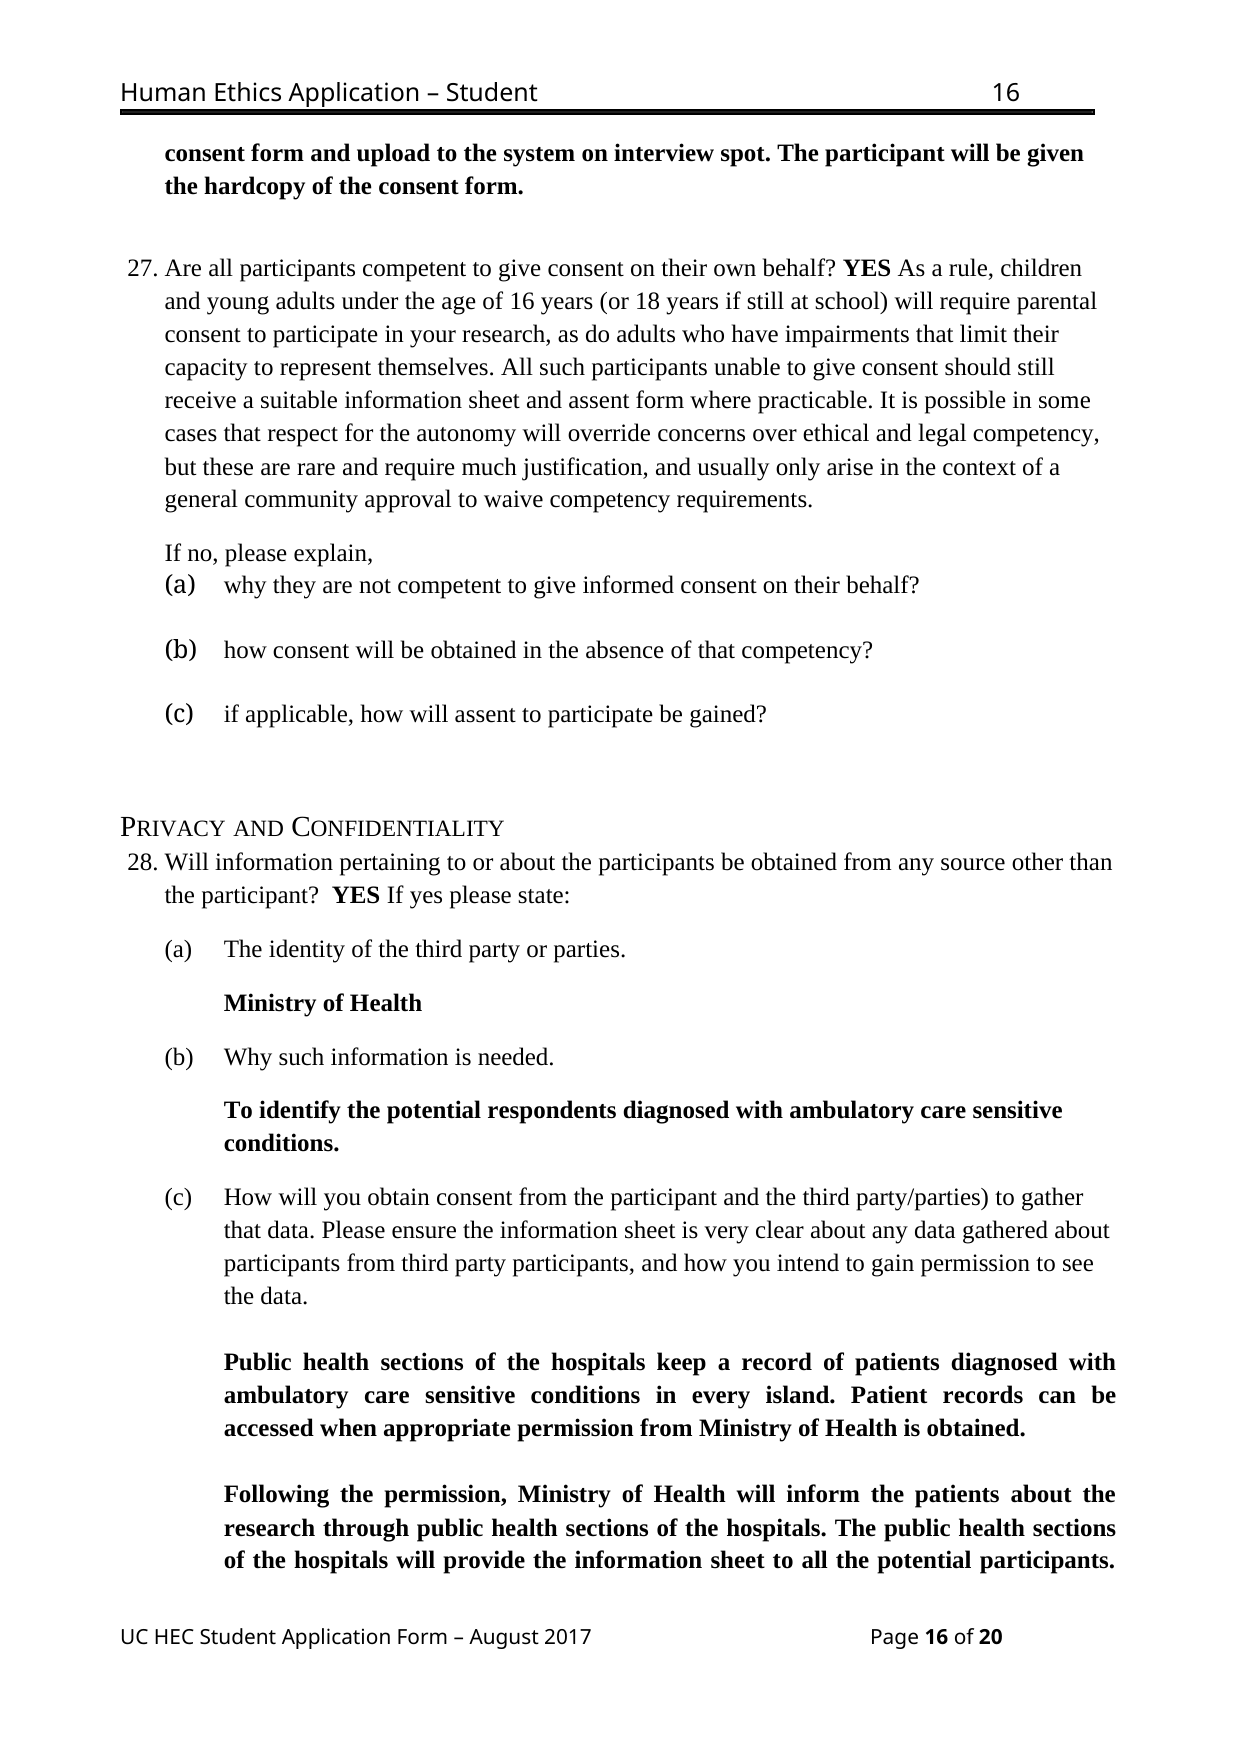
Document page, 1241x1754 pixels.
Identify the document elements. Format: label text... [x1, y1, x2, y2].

list if applicable, how will assent to participate be gained? [164, 696, 1117, 729]
text Public health sections of the hospitals keep a record of patients diagnosed with ambulatory care sensitive conditions in every island. Patient records can be accessed when appropriate permission from Ministry of Health is obtained. [223, 1347, 1117, 1442]
list How will you obtain consent from the participant and the third party/parties) to gather that data. Please ensure the information sheet is very clear about any data gathered about participants from third party participants, and how you intend to gain permission to see the data. [164, 1182, 1117, 1310]
text To identify the potential respondents diagnosed with ambulatory care sensitive conditions. [223, 1096, 1117, 1157]
list why they are not competent to give informed consent on their behalf? [164, 567, 1117, 601]
list Are all participants competent to give consent on their own behalf? YES As a rule, children and young adults under the age of 16 years (or 18 years if still at school) will require parental consent to participate in your research, as do adults who have impairments that limit their capacity to represent themselves. All such participants unable to give consent should still receive a suitable information sheet and assent form where practicable. It is possible in some cases that respect for the autonomy will override concerns over ethical and legal competency, but these are rare and require much justification, and usually only arise in the context of a general community approval to waive competency requirements. [127, 253, 1117, 513]
subtitle Privacy and Confidentiality [120, 809, 1117, 843]
list Why such information is needed. [164, 1042, 1117, 1070]
text If no, please explain, [164, 538, 1117, 567]
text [223, 1479, 1117, 1574]
list Will information pertaining to or about the participants be obtained from any source other than the participant? YES If yes please state: [127, 847, 1117, 909]
list The identity of the third party or parties. [164, 934, 1117, 963]
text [164, 138, 1117, 199]
list how consent will be obtained in the absence of that competency? [164, 631, 1117, 665]
text Ministry of Health [223, 988, 1117, 1017]
